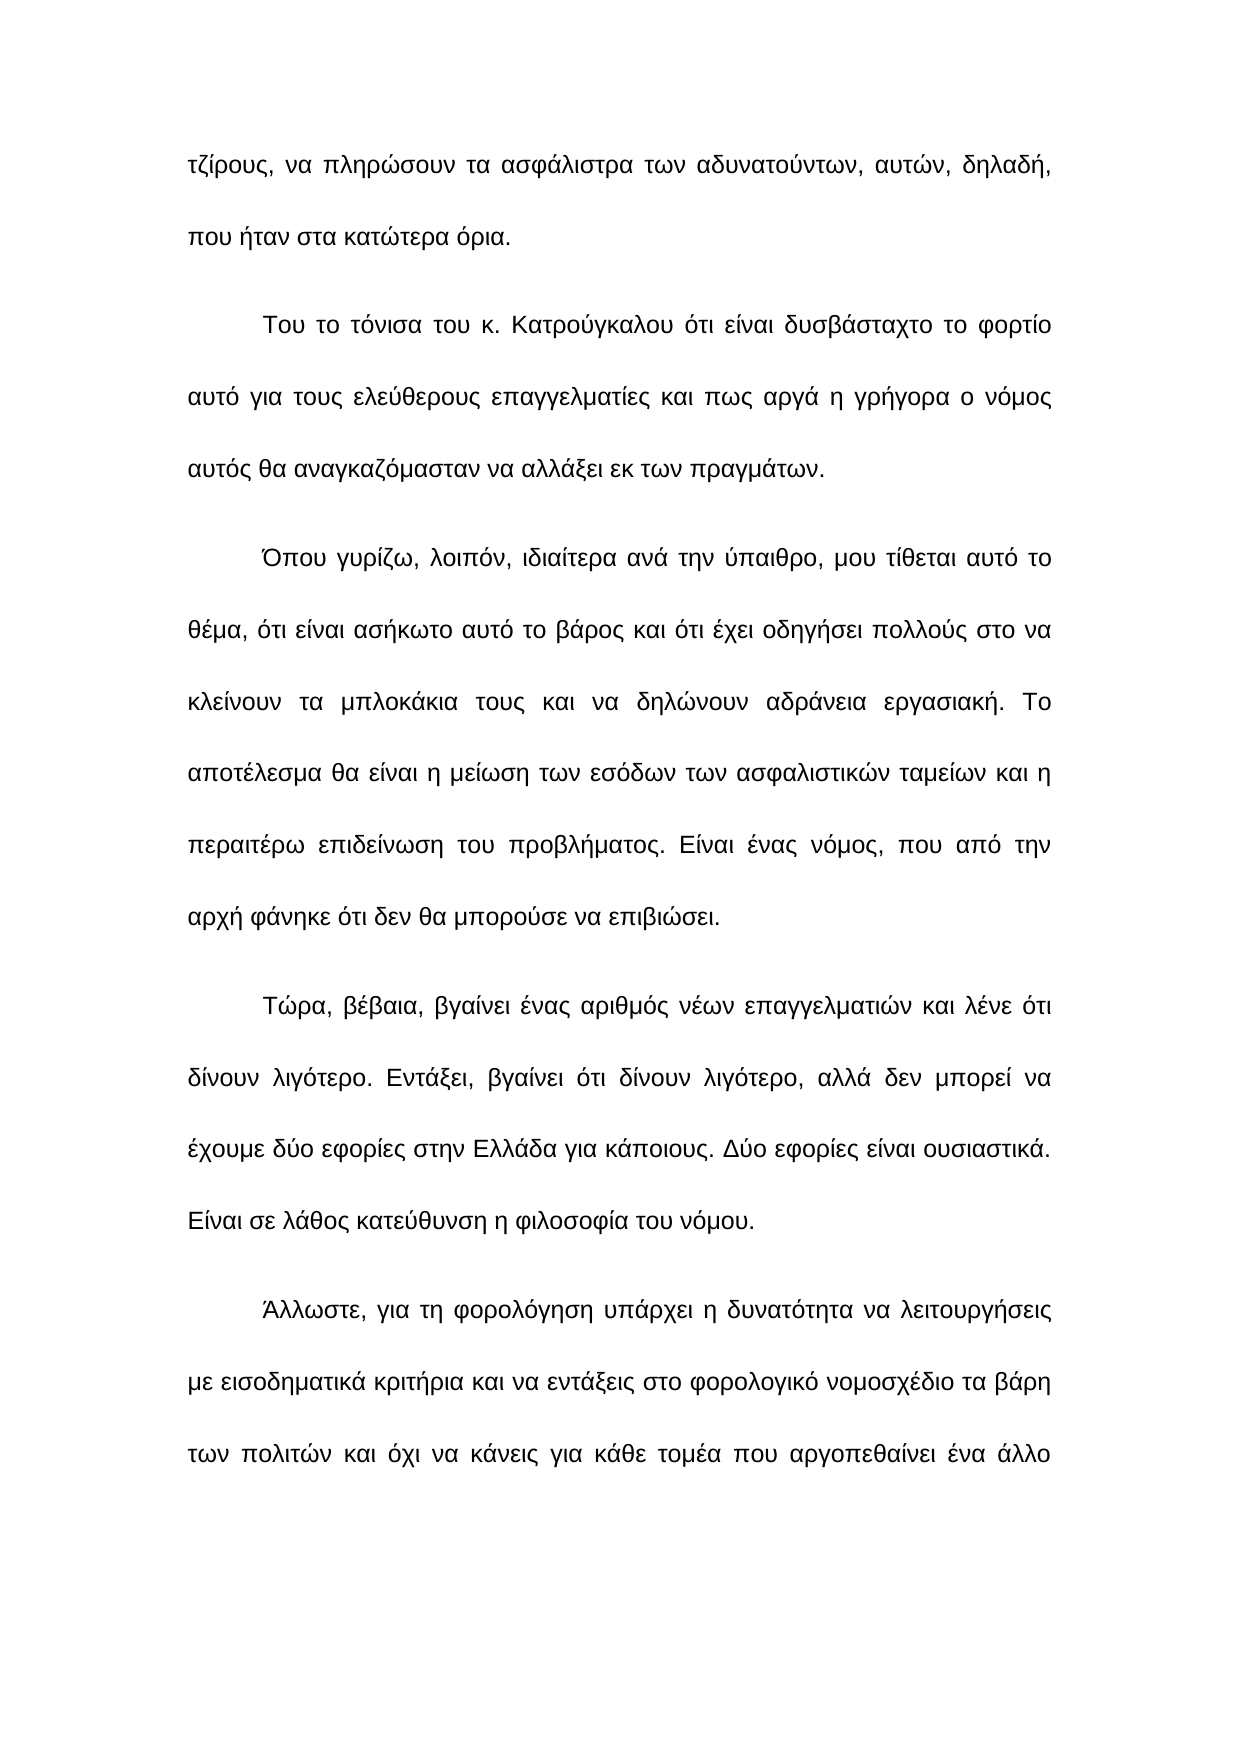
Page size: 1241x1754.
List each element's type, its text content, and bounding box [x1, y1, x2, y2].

text Του το τόνισα του κ. Κατρούγκαλου ότι είναι δυσβάσταχτο το φορτίο αυτό για τους ελεύθερους επαγγελματίες και πως αργά η γρήγορα ο νόμος αυτός θα αναγκαζόμασταν να αλλάξει εκ των πραγμάτων. [187, 310, 1053, 483]
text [187, 1295, 1053, 1467]
text Τώρα, βέβαια, βγαίνει ένας αριθμός νέων επαγγελματιών και λένε ότι δίνουν λιγότερο. Εντάξει, βγαίνει ότι δίνουν λιγότερο, αλλά δεν μπορεί να έχουμε δύο εφορίες στην Ελλάδα για κάποιους. Δύο εφορίες είναι ουσιαστικά. Είναι σε λάθος κατεύθυνση η φιλοσοφία του νόμου. [187, 991, 1053, 1235]
text Όπου γυρίζω, λοιπόν, ιδιαίτερα ανά την ύπαιθρο, μου τίθεται αυτό το θέμα, ότι είναι ασήκωτο αυτό το βάρος και ότι έχει οδηγήσει πολλούς στο να κλείνουν τα μπλοκάκια τους και να δηλώνουν αδράνεια εργασιακή. Το αποτέλεσμα θα είναι η μείωση των εσόδων των ασφαλιστικών ταμείων και η περαιτέρω επιδείνωση του προβλήματος. Είναι ένας νόμος, που από την αρχή φάνηκε ότι δεν θα μπορούσε να επιβιώσει. [187, 543, 1053, 931]
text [187, 150, 1053, 251]
